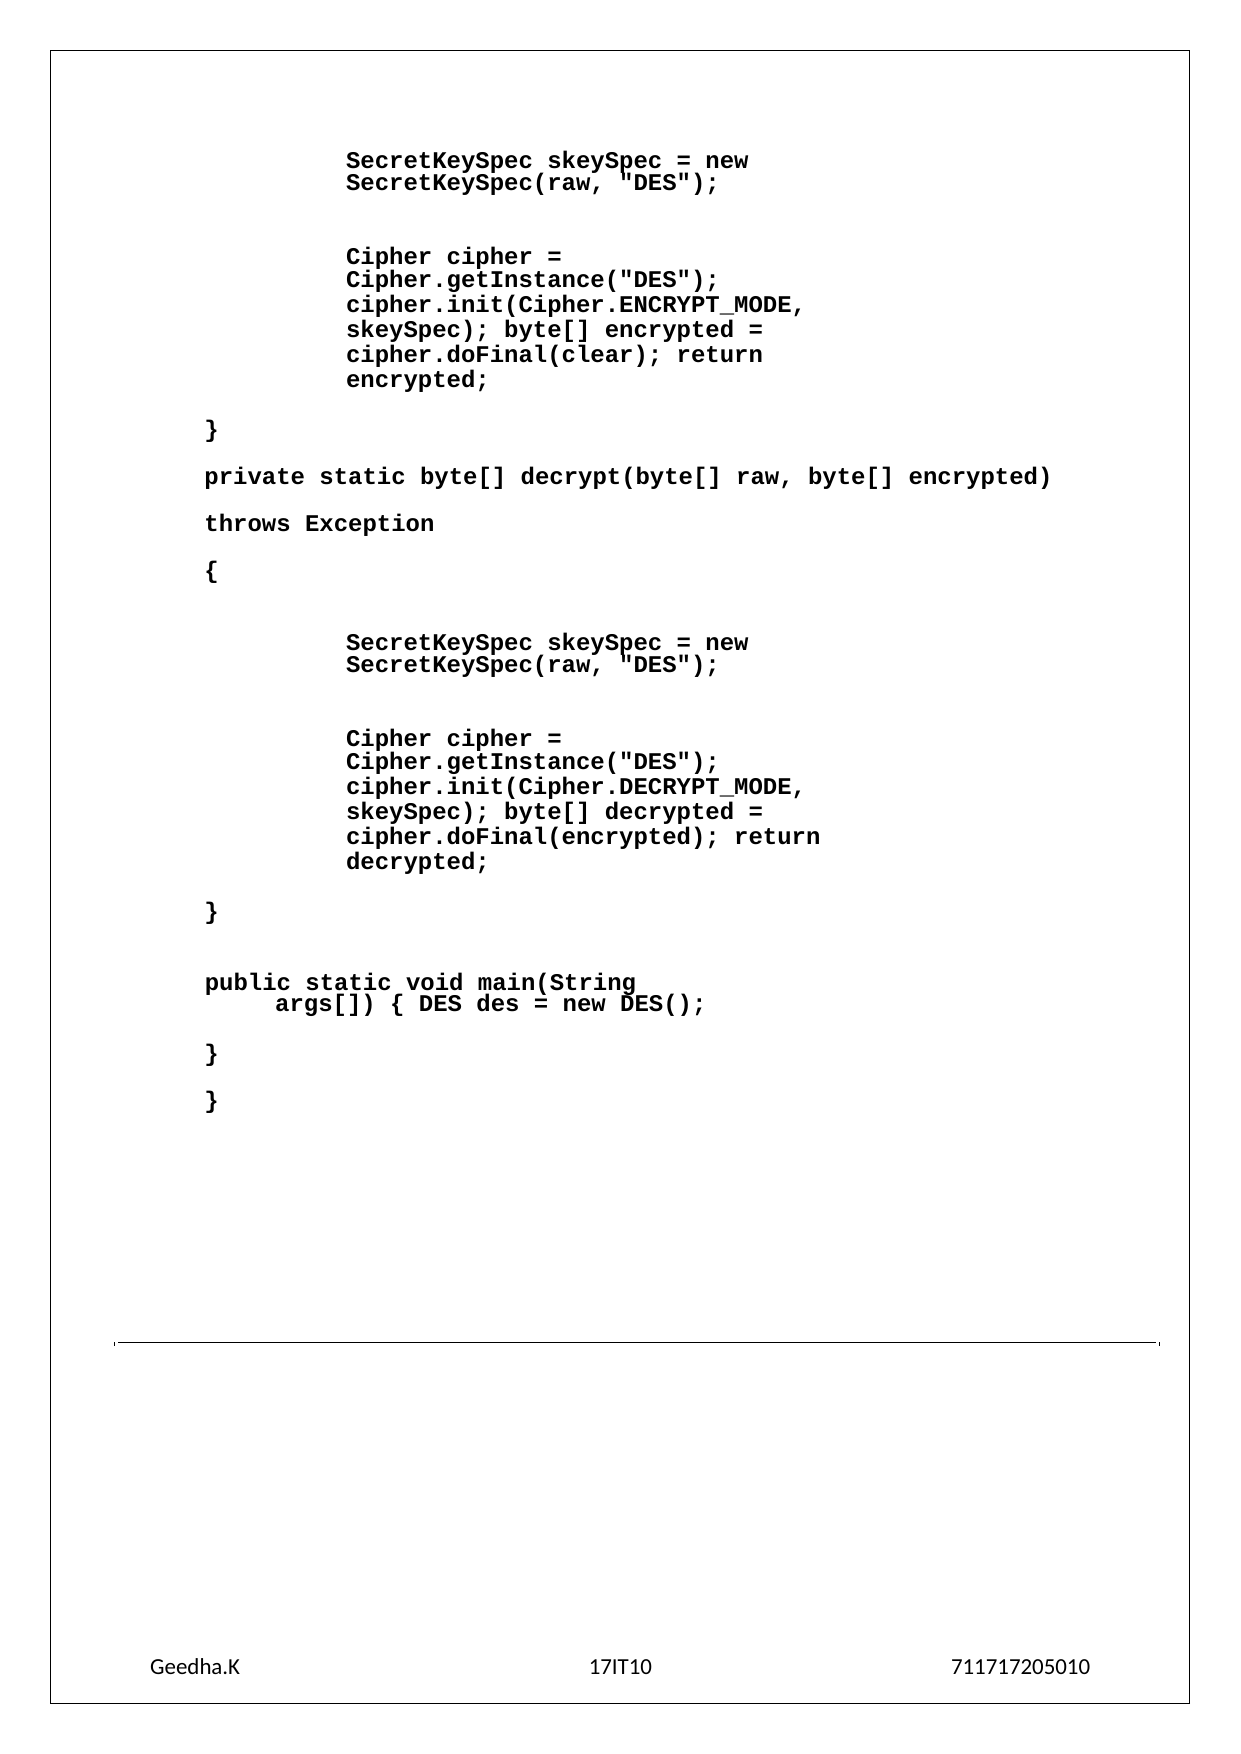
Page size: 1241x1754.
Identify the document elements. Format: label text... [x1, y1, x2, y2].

text } [204, 1087, 1090, 1114]
text public static void main(String args[]) { DES des = new DES(); [204, 971, 734, 1019]
text SecretKeySpec skeySpec = new SecretKeySpec(raw, "DES"); [346, 632, 973, 679]
text } [204, 898, 1090, 924]
text } [204, 416, 1090, 442]
text } [204, 1040, 1090, 1066]
text Cipher cipher = Cipher.getInstance("DES"); cipher.init(Cipher.ENCRYPT_MODE, skeySpec); byte[] encrypted = cipher.doFinal(clear); return encrypted; [346, 244, 917, 395]
text throws Exception [204, 511, 1090, 537]
text { [204, 558, 1090, 584]
text private static byte[] decrypt(byte[] raw, byte[] encrypted) [204, 463, 1090, 490]
text SecretKeySpec skeySpec = new SecretKeySpec(raw, "DES"); [346, 150, 973, 197]
text Cipher cipher = Cipher.getInstance("DES"); cipher.init(Cipher.DECRYPT_MODE, skeySpec); byte[] decrypted = cipher.doFinal(encrypted); return decrypted; [346, 726, 944, 877]
